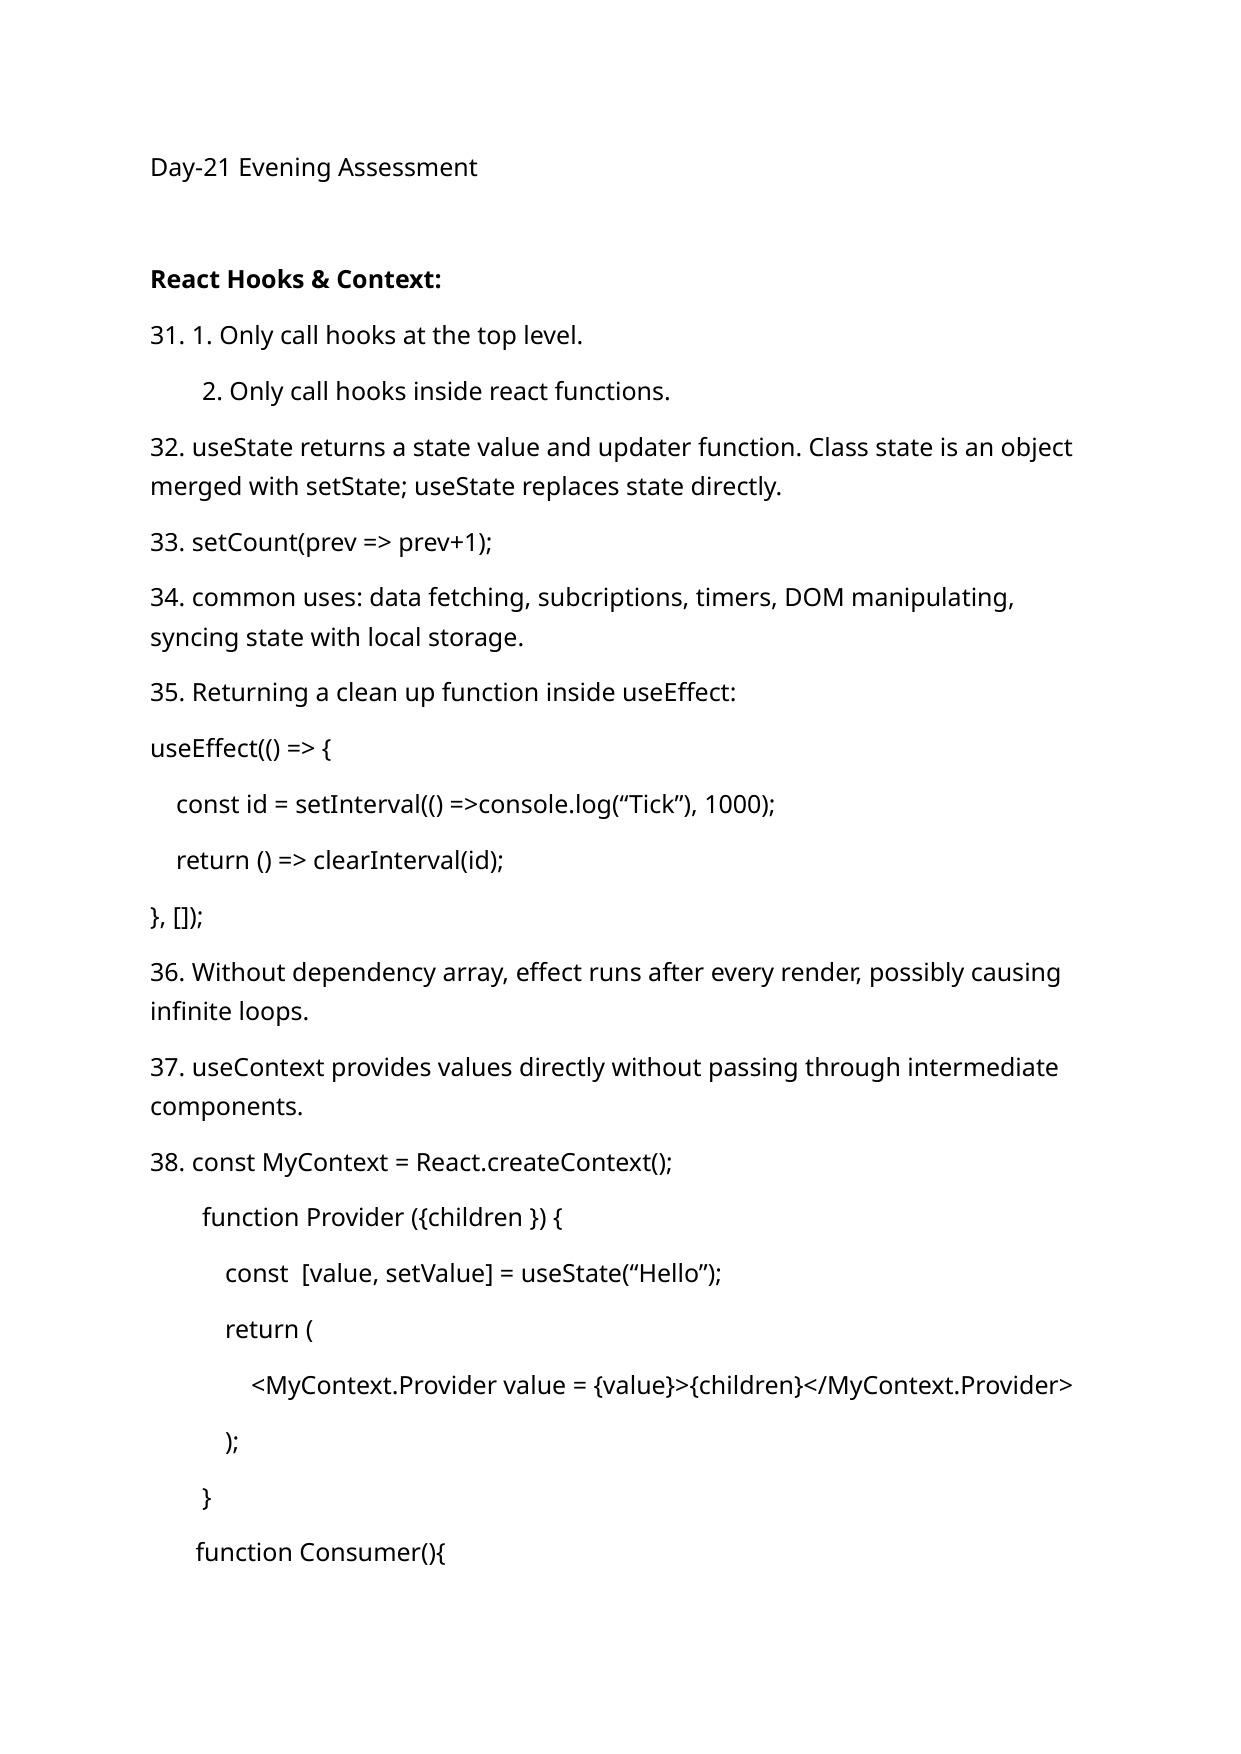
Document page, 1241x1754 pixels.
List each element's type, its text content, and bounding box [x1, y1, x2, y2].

text } [150, 1479, 1090, 1513]
text 31. 1. Only call hooks at the top level. [150, 317, 1090, 352]
text React Hooks & Context: [150, 262, 1090, 296]
text return () => clearInterval(id); [150, 842, 1090, 877]
text 38. const MyContext = React.createContext(); [150, 1144, 1090, 1178]
text 37. useContext provides values directly without passing through intermediate components. [150, 1049, 1090, 1122]
text 35. Returning a clean up function inside useEffect: [150, 675, 1090, 709]
text const id = setInterval(() =>console.log(“Tick”), 1000); [150, 787, 1090, 821]
text Day-21 Evening Assessment [150, 150, 1090, 184]
text ); [150, 1423, 1090, 1457]
text }, []); [150, 898, 1090, 932]
text const [value, setValue] = useState(“Hello”); [150, 1256, 1090, 1290]
text 34. common uses: data fetching, subcriptions, timers, DOM manipulating, syncing state with local storage. [150, 580, 1090, 653]
text useEffect(() => { [150, 731, 1090, 765]
text 32. useState returns a state value and updater function. Class state is an object merged with setState; useState replaces state directly. [150, 429, 1090, 502]
text 33. setCount(prev => prev+1); [150, 524, 1090, 558]
text 2. Only call hooks inside react functions. [150, 373, 1090, 407]
text 36. Without dependency array, effect runs after every render, possibly causing infinite loops. [150, 954, 1090, 1027]
text function Consumer(){ [150, 1535, 1090, 1569]
text function Provider ({children }) { [150, 1200, 1090, 1234]
text <MyContext.Provider value = {value}>{children}</MyContext.Provider> [150, 1367, 1090, 1402]
text return ( [150, 1312, 1090, 1346]
